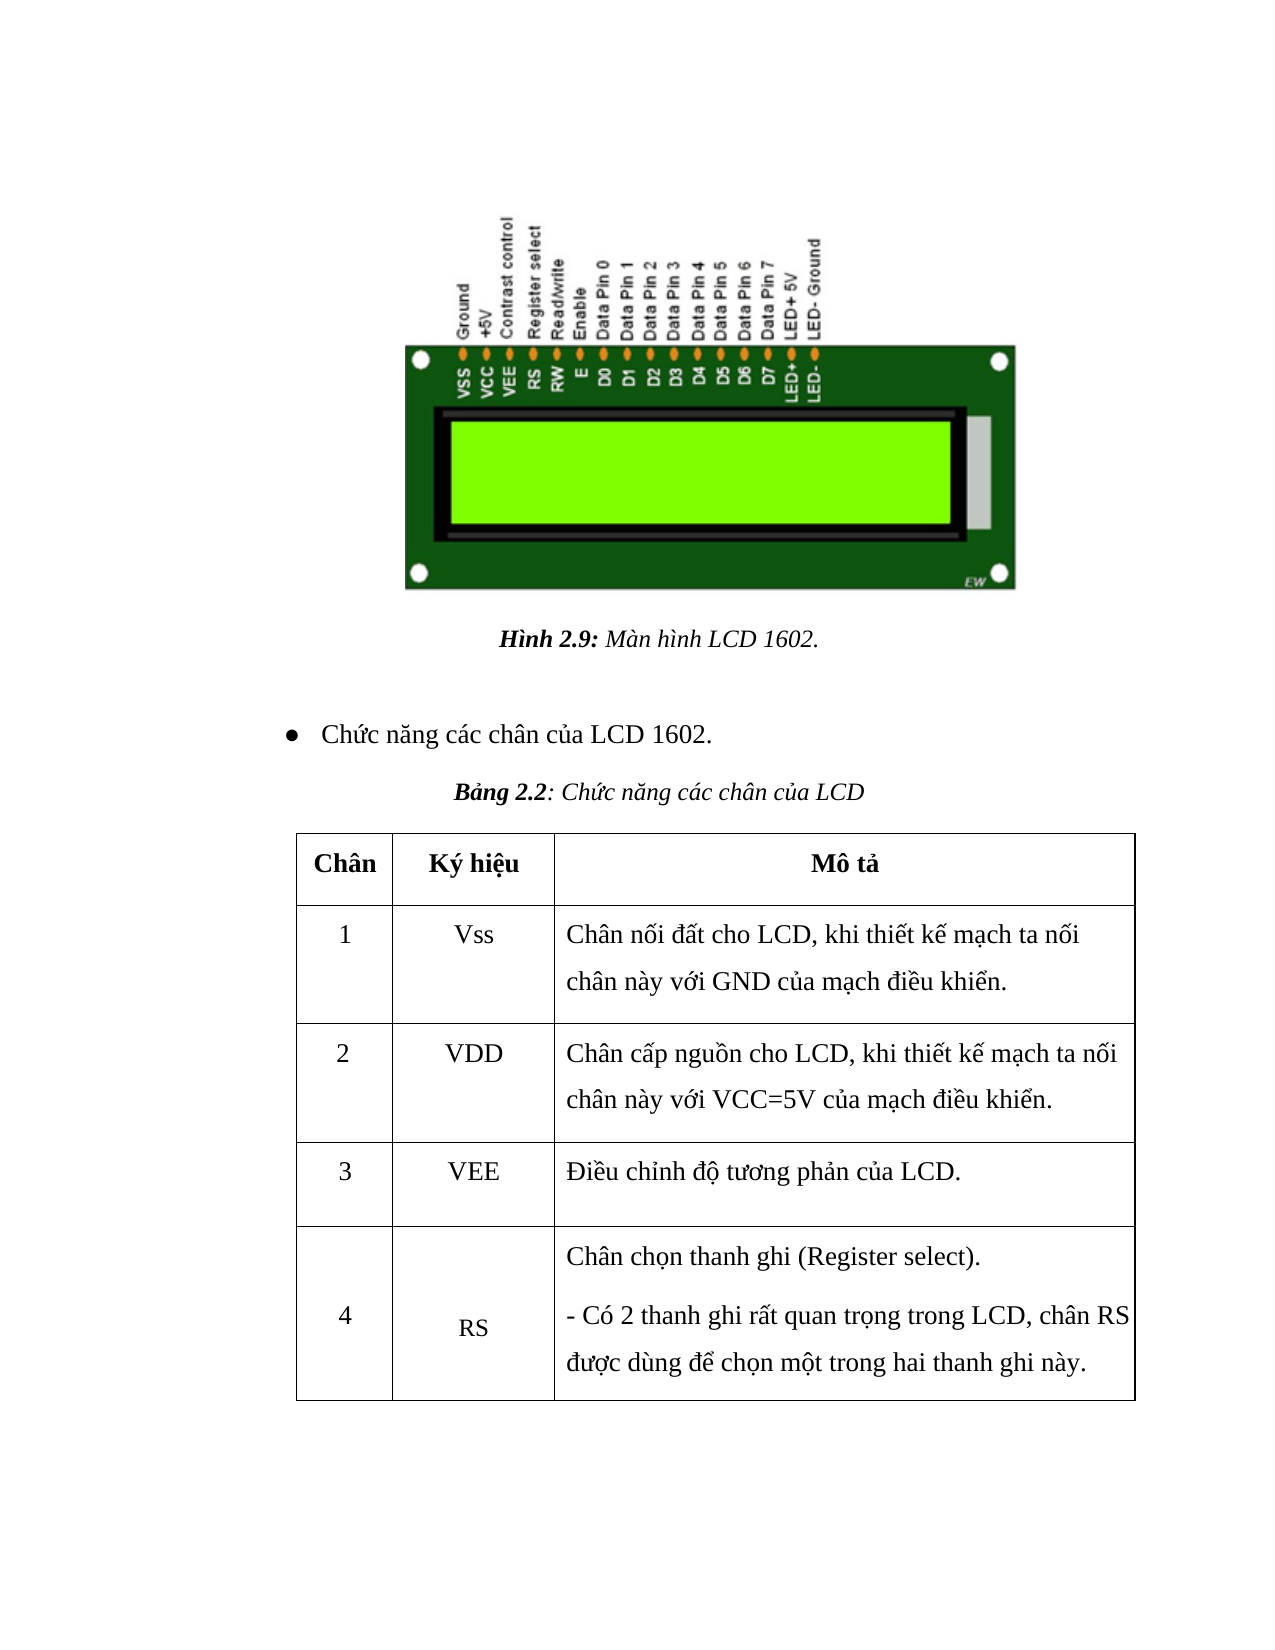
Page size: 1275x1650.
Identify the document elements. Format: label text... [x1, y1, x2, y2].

list Chức năng các chân của LCD 1602. [283, 718, 1185, 749]
table_header Ký hiệu [393, 834, 554, 905]
table_cell Chân cấp nguồn cho LCD, khi thiết kế mạch ta nối chân này với VCC=5V của mạch điều khiển. [555, 1024, 1134, 1142]
table_cell Chân nối đất cho LCD, khi thiết kế mạch ta nối chân này với GND của mạch điều khiển. [555, 906, 1134, 1023]
text Hình 2.9: Màn hình LCD 1602. [241, 624, 1080, 653]
picture [405, 214, 1021, 594]
table_cell Vss [393, 906, 554, 1023]
table_cell RS [393, 1227, 554, 1400]
table_cell 3 [297, 1143, 392, 1226]
text Bảng 2.2: Chức năng các chân của LCD [241, 777, 1080, 806]
table_header Mô tả [555, 834, 1134, 905]
table_cell VEE [393, 1143, 554, 1226]
table_cell 4 [297, 1227, 392, 1400]
table_header Chân [297, 834, 392, 905]
table_cell Điều chỉnh độ tương phản của LCD. [555, 1143, 1134, 1226]
table_cell Chân chọn thanh ghi (Register select). - Có 2 thanh ghi rất quan trọng trong LCD, chân RS được dùng để chọn một trong hai thanh ghi này. [555, 1227, 1134, 1400]
table_cell 2 [297, 1024, 392, 1142]
table_cell 1 [297, 906, 392, 1023]
table_cell VDD [393, 1024, 554, 1142]
